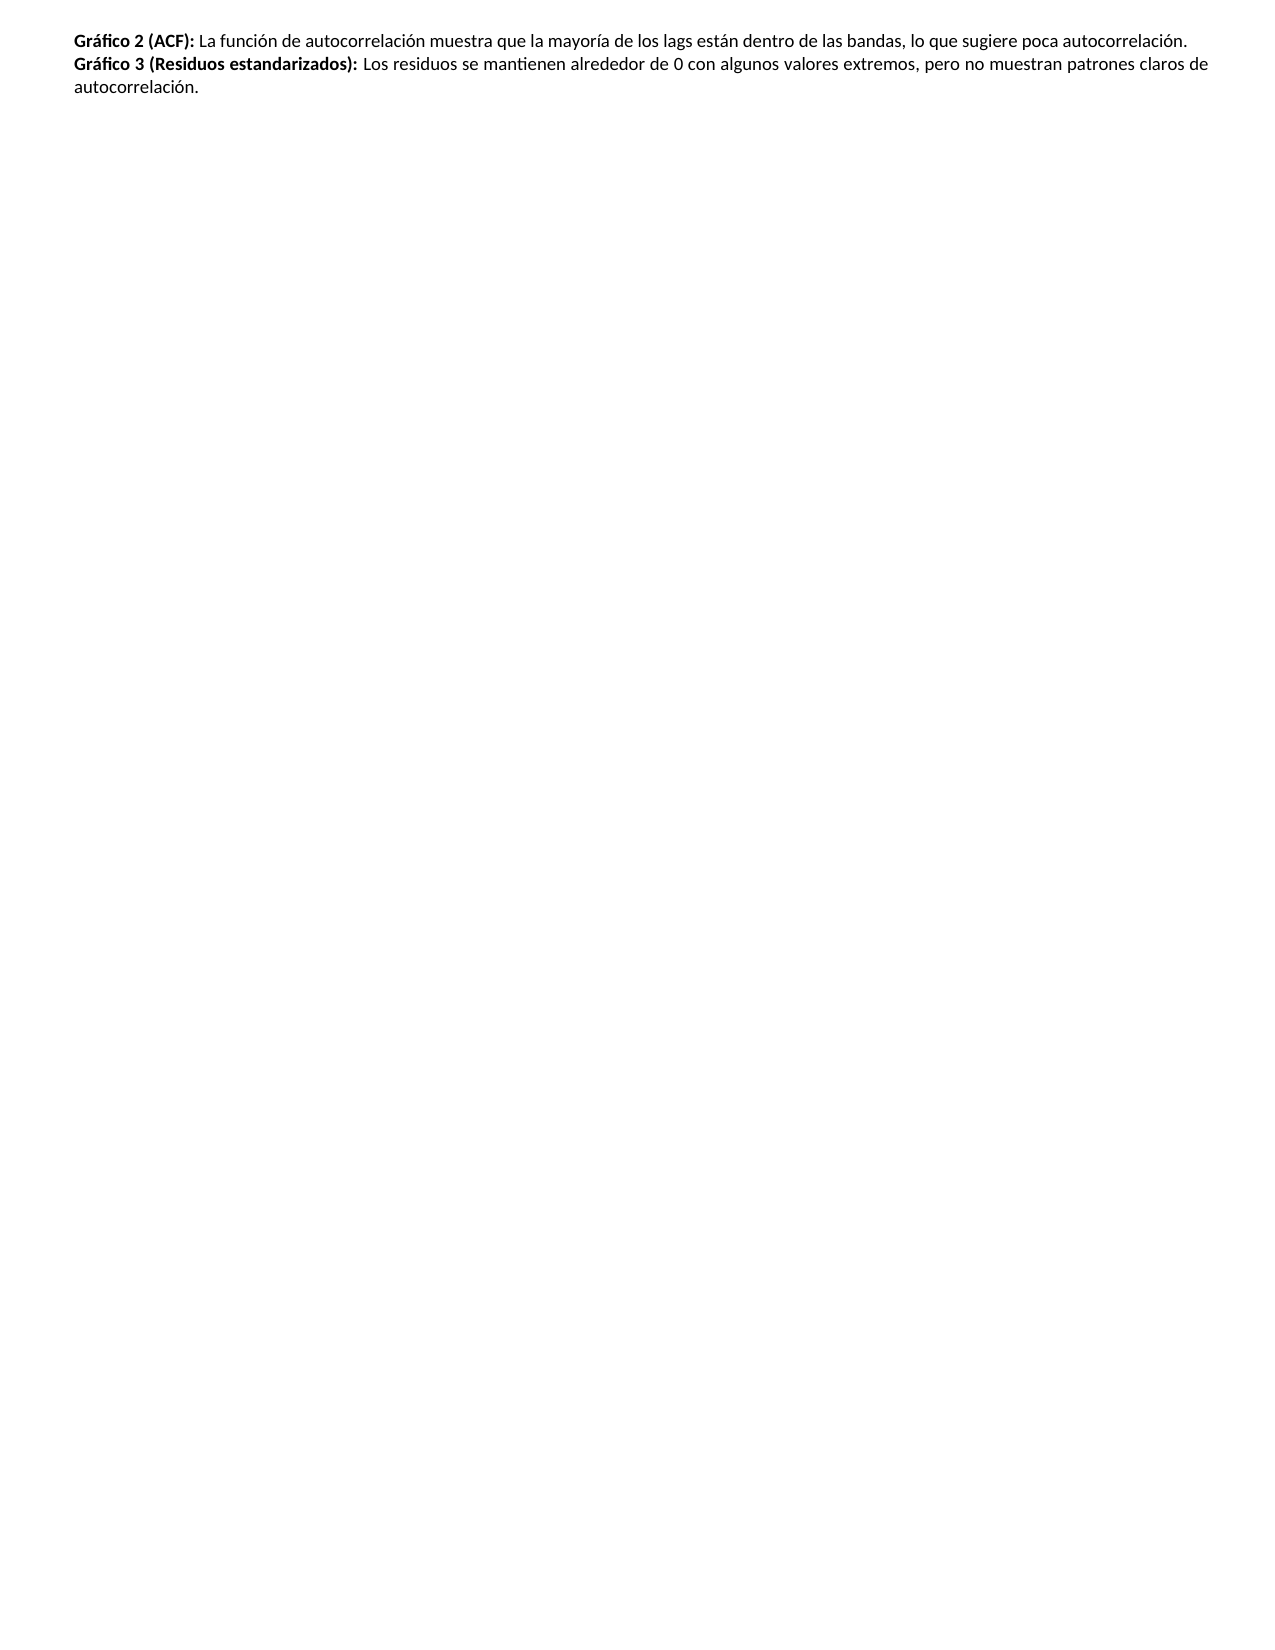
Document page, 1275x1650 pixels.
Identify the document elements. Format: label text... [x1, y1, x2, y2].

text Gráfico 3 (Residuos estandarizados): Los residuos se mantienen alrededor de 0 con algunos valores extremos, pero no muestran patrones claros de autocorrelación. [74, 52, 1211, 98]
text Gráfico 2 (ACF): La función de autocorrelación muestra que la mayoría de los lags están dentro de las bandas, lo que sugiere poca autocorrelación. [74, 29, 1211, 52]
